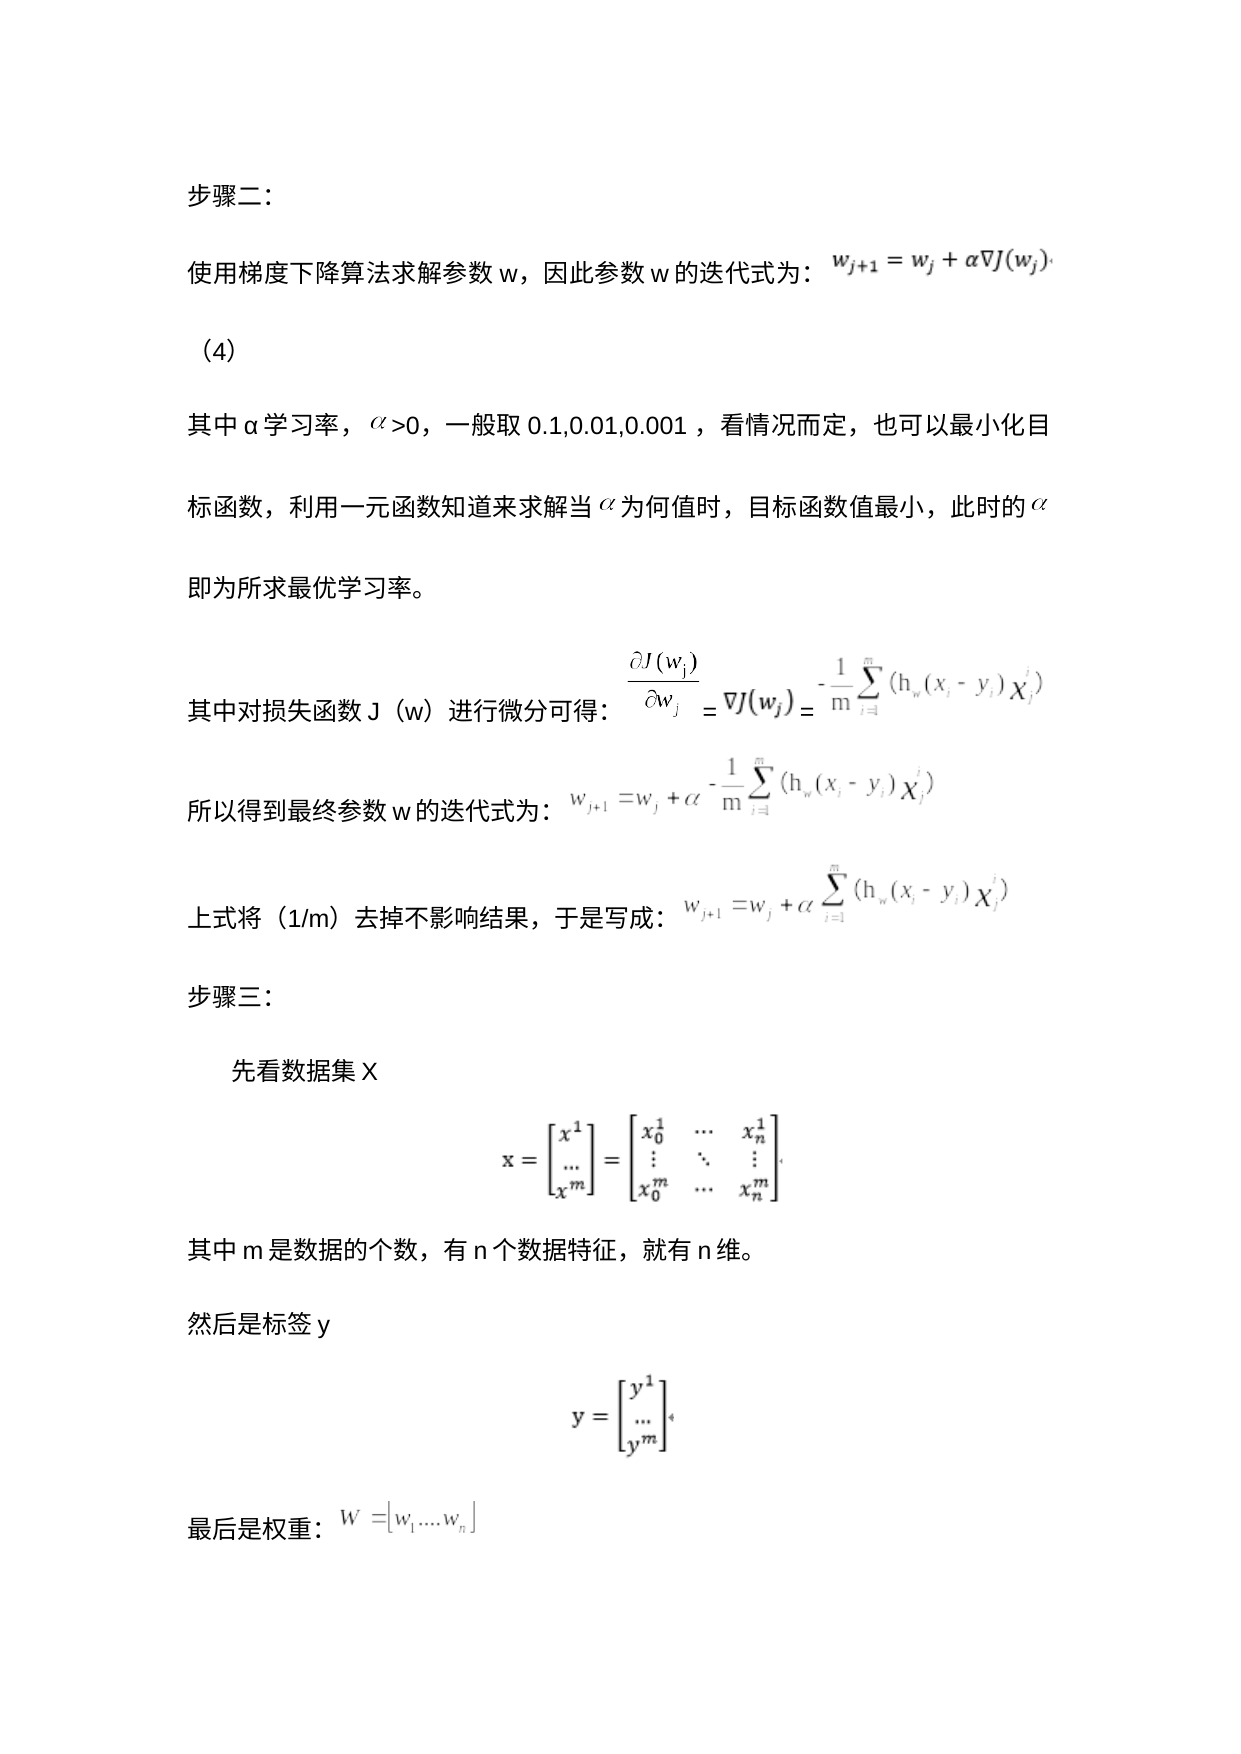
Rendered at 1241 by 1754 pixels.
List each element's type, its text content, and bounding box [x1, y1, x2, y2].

text 最后是权重： [187, 1501, 1053, 1566]
text 先看数据集X [187, 1037, 1053, 1102]
text 步骤二： [187, 162, 1053, 227]
text 步骤三： [187, 963, 1053, 1028]
picture [827, 246, 1053, 283]
text 所以得到最终参数w的迭代式为： [187, 750, 1053, 847]
text 其中m是数据的个数，有n个数据特征，就有n维。 [187, 1216, 1053, 1281]
text 上式将（1/m）去掉不影响结果，于是写成： [187, 856, 1053, 954]
picture [501, 1111, 783, 1205]
text 使用梯度下降算法求解参数w，因此参数w的迭代式为：（4） [187, 236, 1053, 382]
text 其中α学习率，>0，一般取0.1,0.01,0.001 ，看情况而定，也可以最小化目标函数，利用一元函数知道来求解当为何值时，目标函数值最小，此时的即为所求最优学习率。 其中对损失函数J（w）进行微分可得：== [187, 391, 1053, 741]
picture [566, 1364, 674, 1471]
text 然后是标签y [187, 1290, 1053, 1355]
picture [716, 689, 800, 721]
